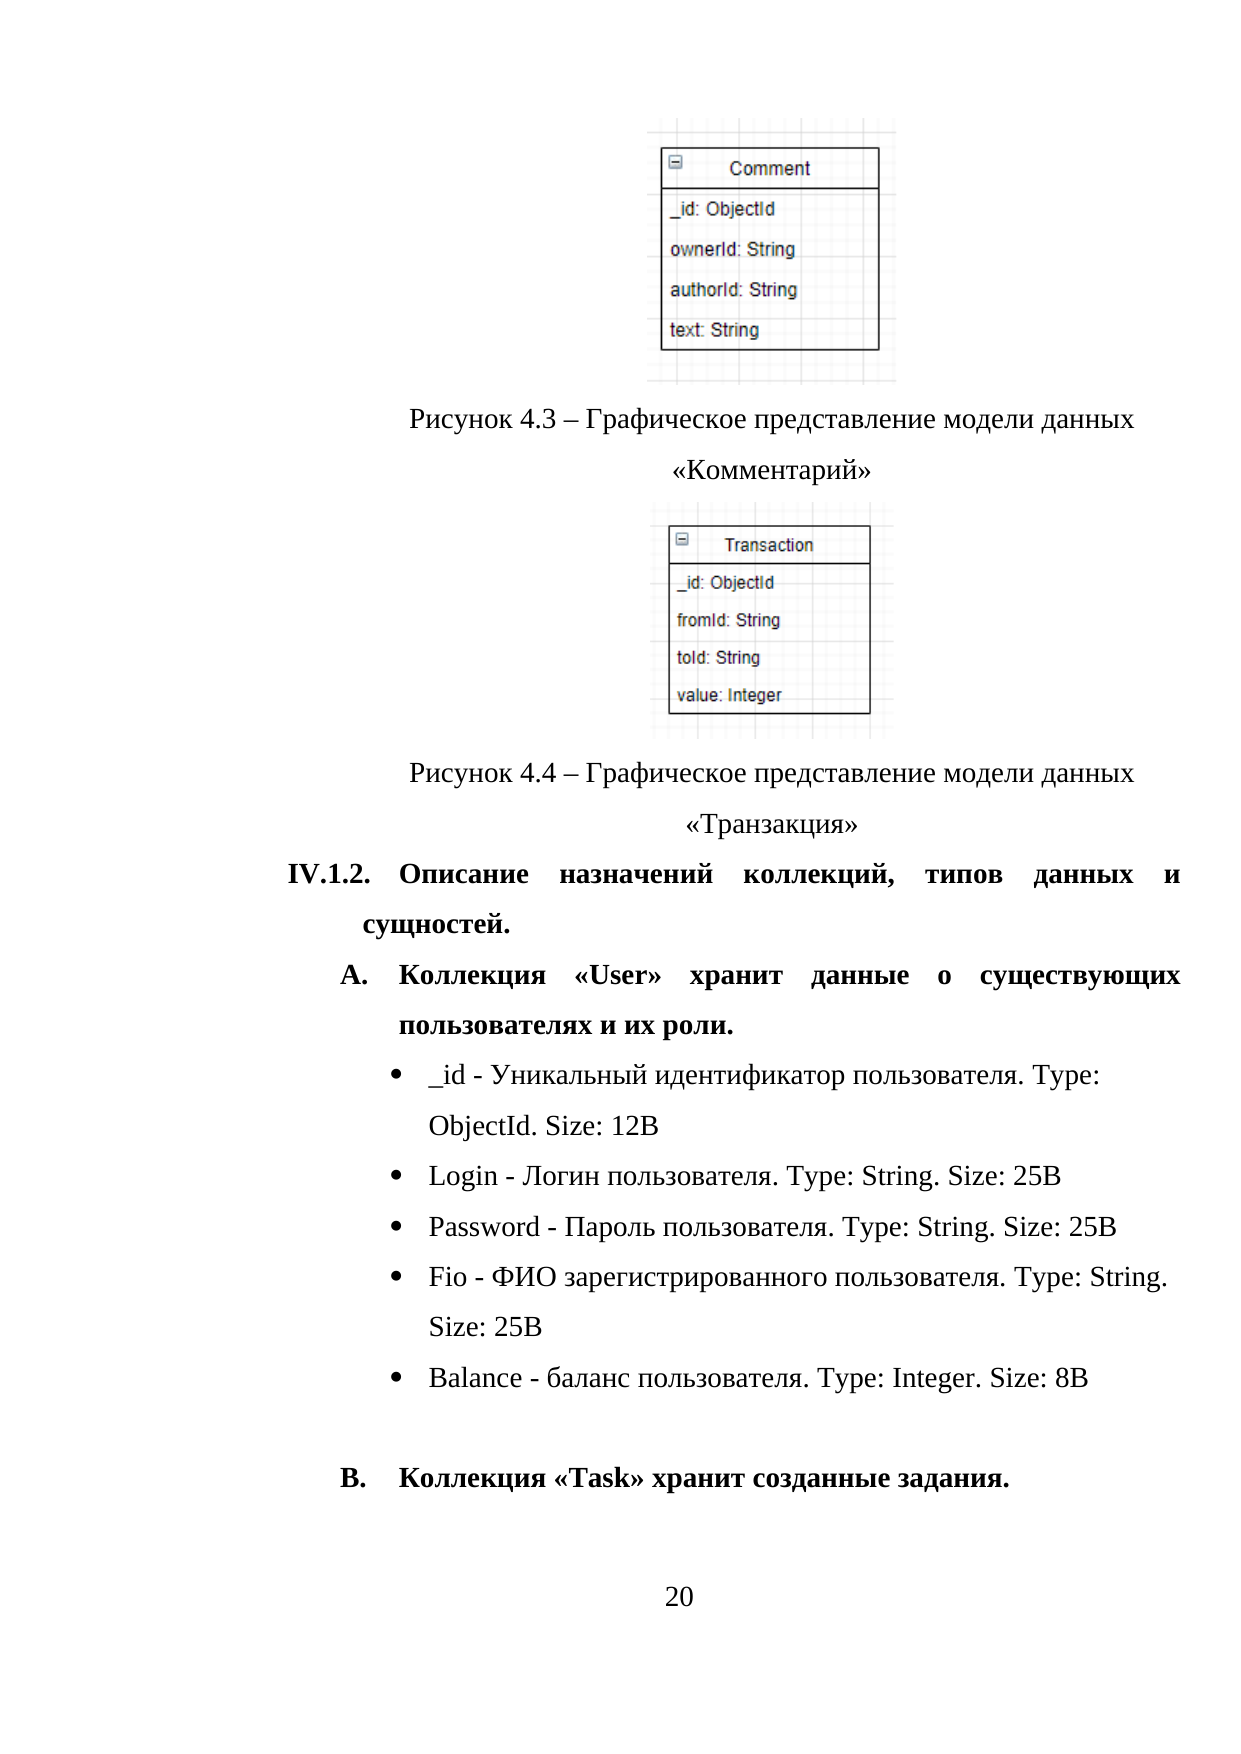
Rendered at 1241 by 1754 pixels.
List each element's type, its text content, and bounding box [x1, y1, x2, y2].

list Fio - ФИО зарегистрированного пользователя. Type: String. Size: 25B [391, 1259, 1181, 1343]
list Рисунок 4.4 – Графическое представление модели данных «Транзакция» [362, 756, 1181, 839]
list Коллекция «User» хранит данные о существующих пользователях и их роли. [340, 957, 1181, 1041]
picture [647, 118, 897, 385]
list Password - Пароль пользователя. Type: String. Size: 25B [391, 1209, 1181, 1242]
list _id - Уникальный идентификатор пользователя. Type: ObjectId. Size: 12B [391, 1057, 1181, 1141]
picture [650, 502, 894, 739]
list Balance - баланс пользователя. Type: Integer. Size: 8B [391, 1360, 1181, 1393]
list Login - Логин пользователя. Type: String. Size: 25B [391, 1158, 1181, 1192]
list Рисунок 4.3 – Графическое представление модели данных «Комментарий» [362, 401, 1181, 485]
list Коллекция «Task» хранит созданные задания. [340, 1461, 1181, 1494]
list Описание назначений коллекций, типов данных и сущностей. [287, 856, 1181, 940]
